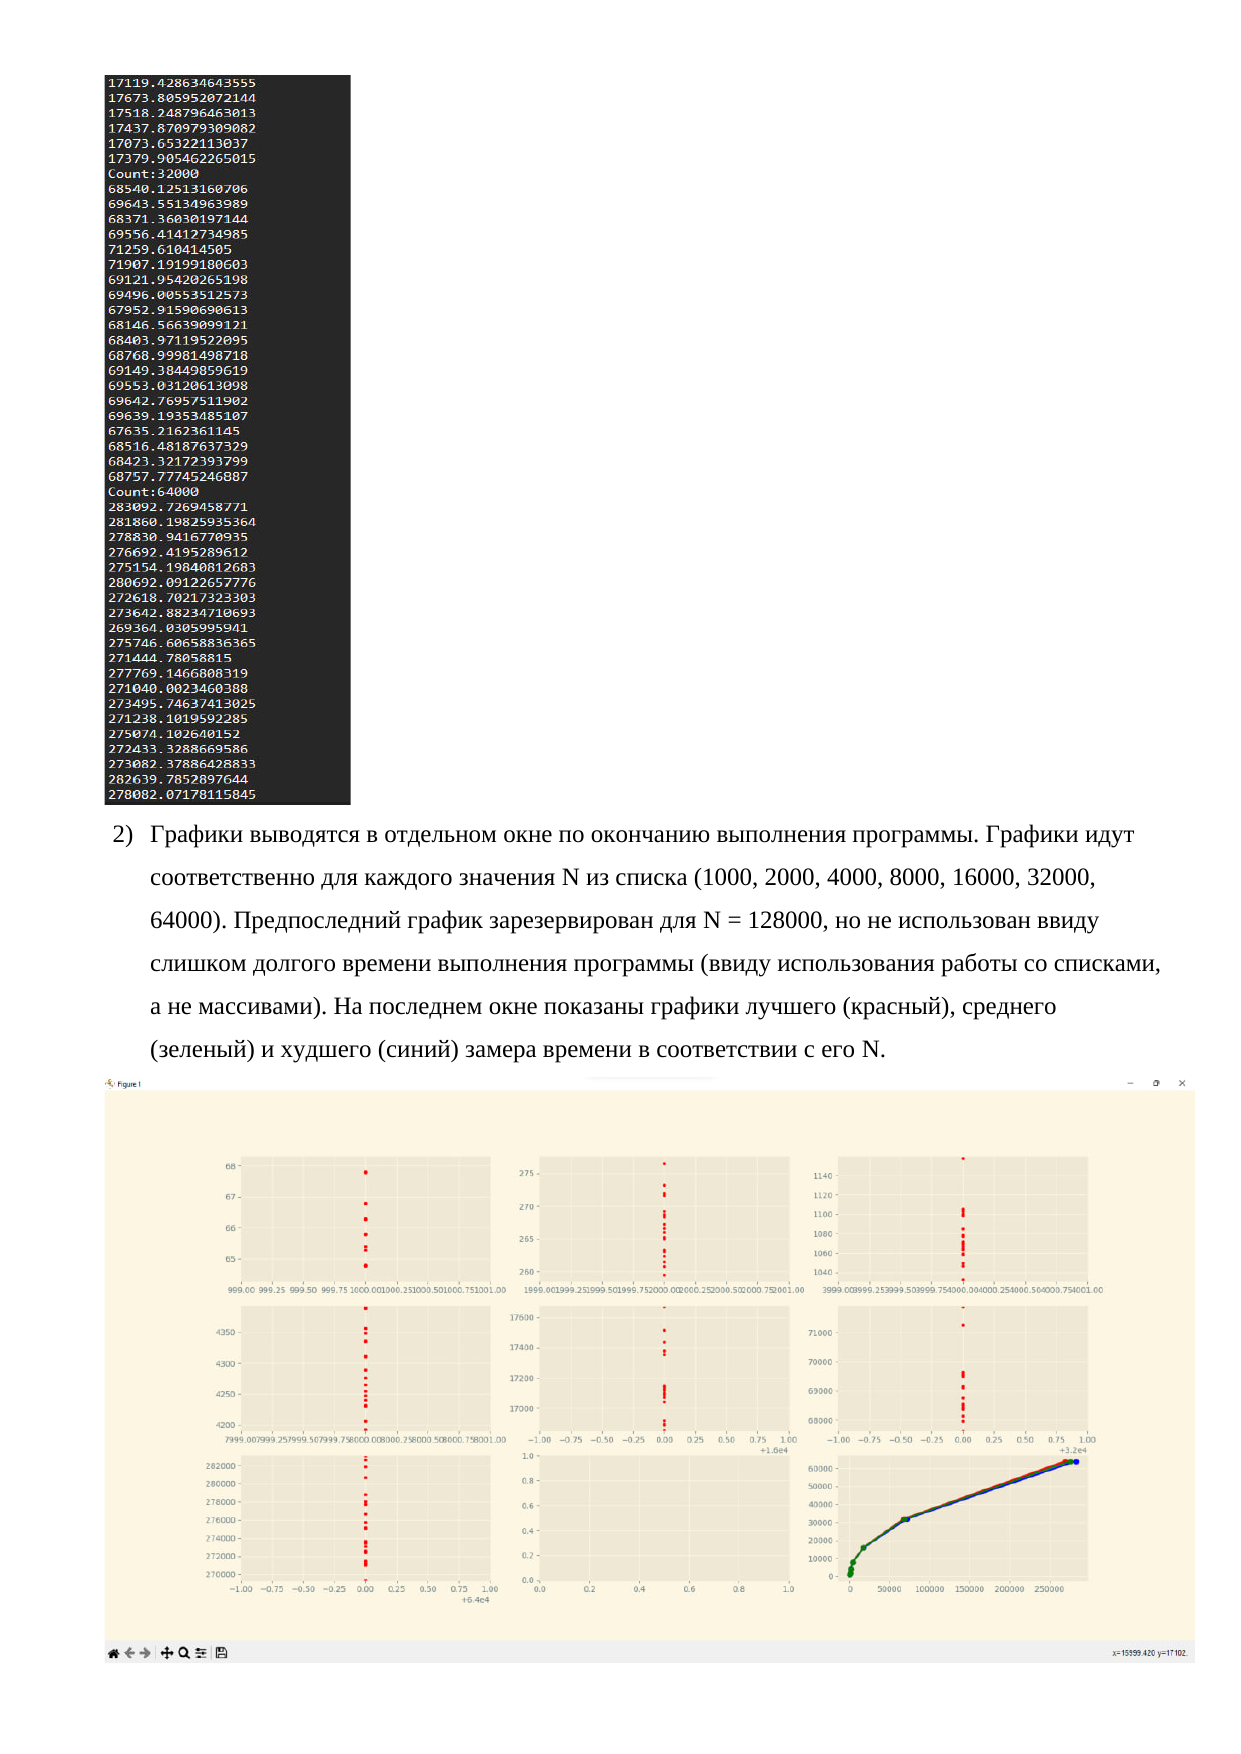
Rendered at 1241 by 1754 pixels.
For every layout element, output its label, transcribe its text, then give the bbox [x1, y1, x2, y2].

picture [104, 1077, 1195, 1663]
picture [104, 75, 351, 805]
list Графики выводятся в отдельном окне по окончанию выполнения программы. Графики идут соответственно для каждого значения N из списка (1000, 2000, 4000, 8000, 16000, 32000, 64000). Предпоследний график зарезервирован для N = 128000, но не использован ввиду слишком долгого времени выполнения программы (ввиду использования работы со списками, а не массивами). На последнем окне показаны графики лучшего (красный), среднего (зеленый) и худшего (синий) замера времени в соответствии с его N. [112, 819, 1165, 1063]
